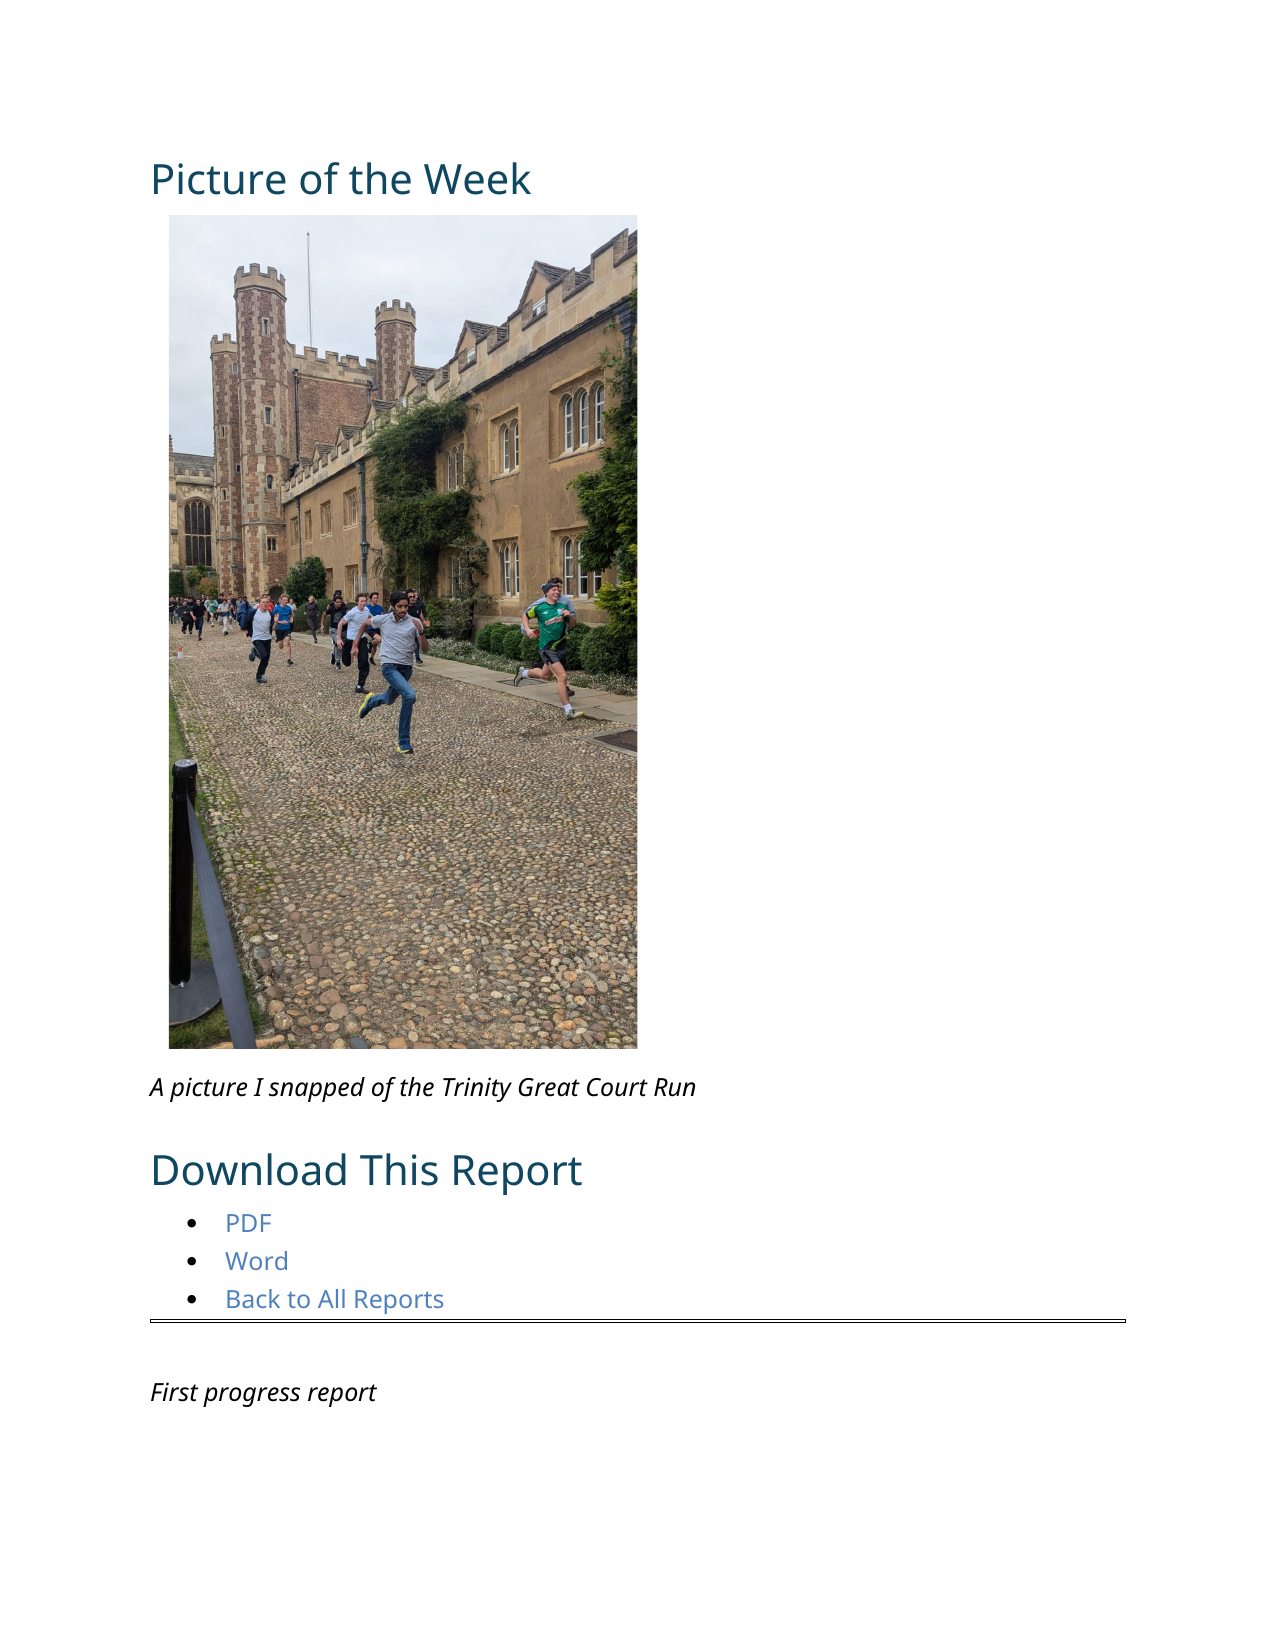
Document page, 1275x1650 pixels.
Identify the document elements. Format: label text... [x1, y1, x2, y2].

subtitle Download This Report [150, 1141, 1125, 1198]
picture [168, 215, 638, 1049]
subtitle Picture of the Week [150, 150, 1125, 207]
text First progress report [150, 1374, 1125, 1408]
list Back to All Reports [187, 1282, 1125, 1316]
list Word [187, 1244, 1125, 1278]
text A picture I snapped of the Trinity Great Court Run [150, 1069, 1125, 1103]
list PDF [187, 1206, 1125, 1240]
